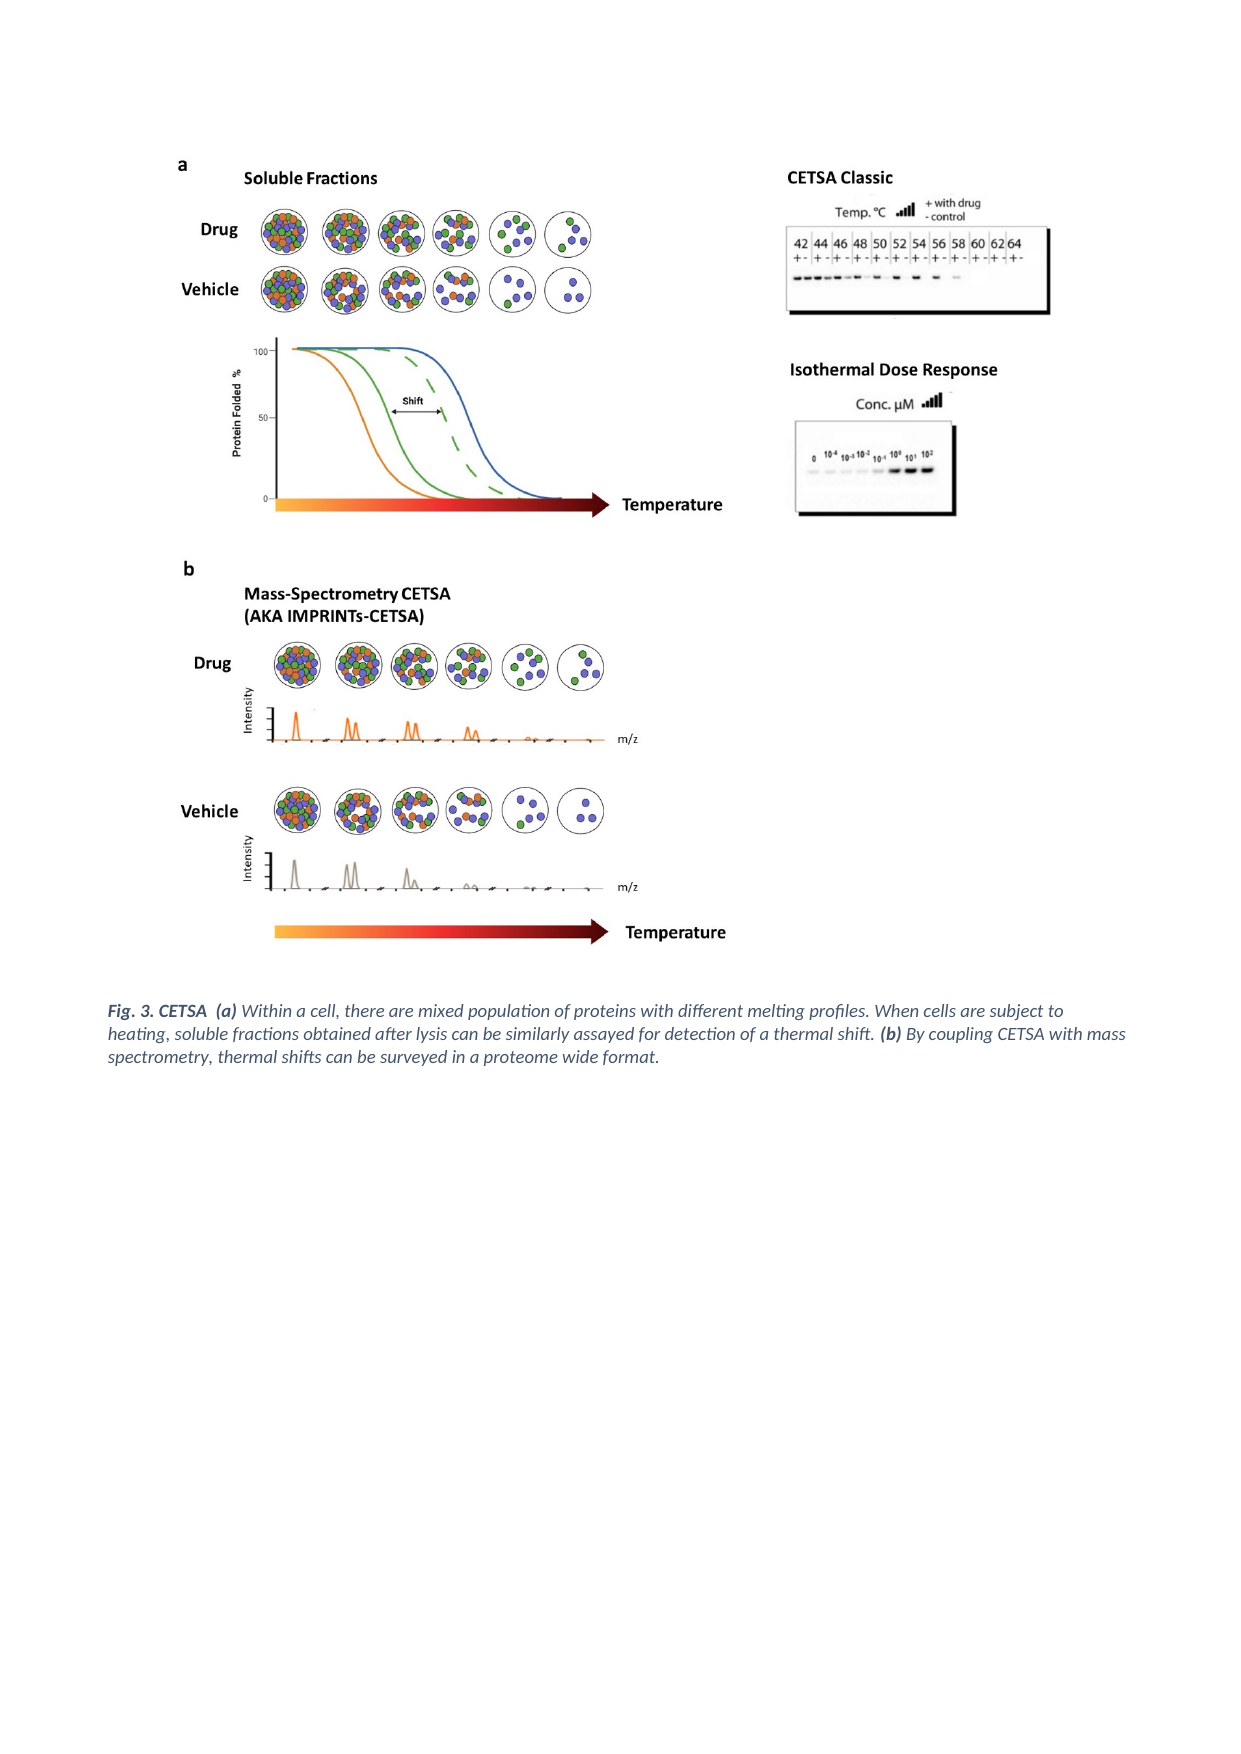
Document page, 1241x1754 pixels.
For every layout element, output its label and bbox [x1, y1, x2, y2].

picture [107, 150, 1133, 990]
